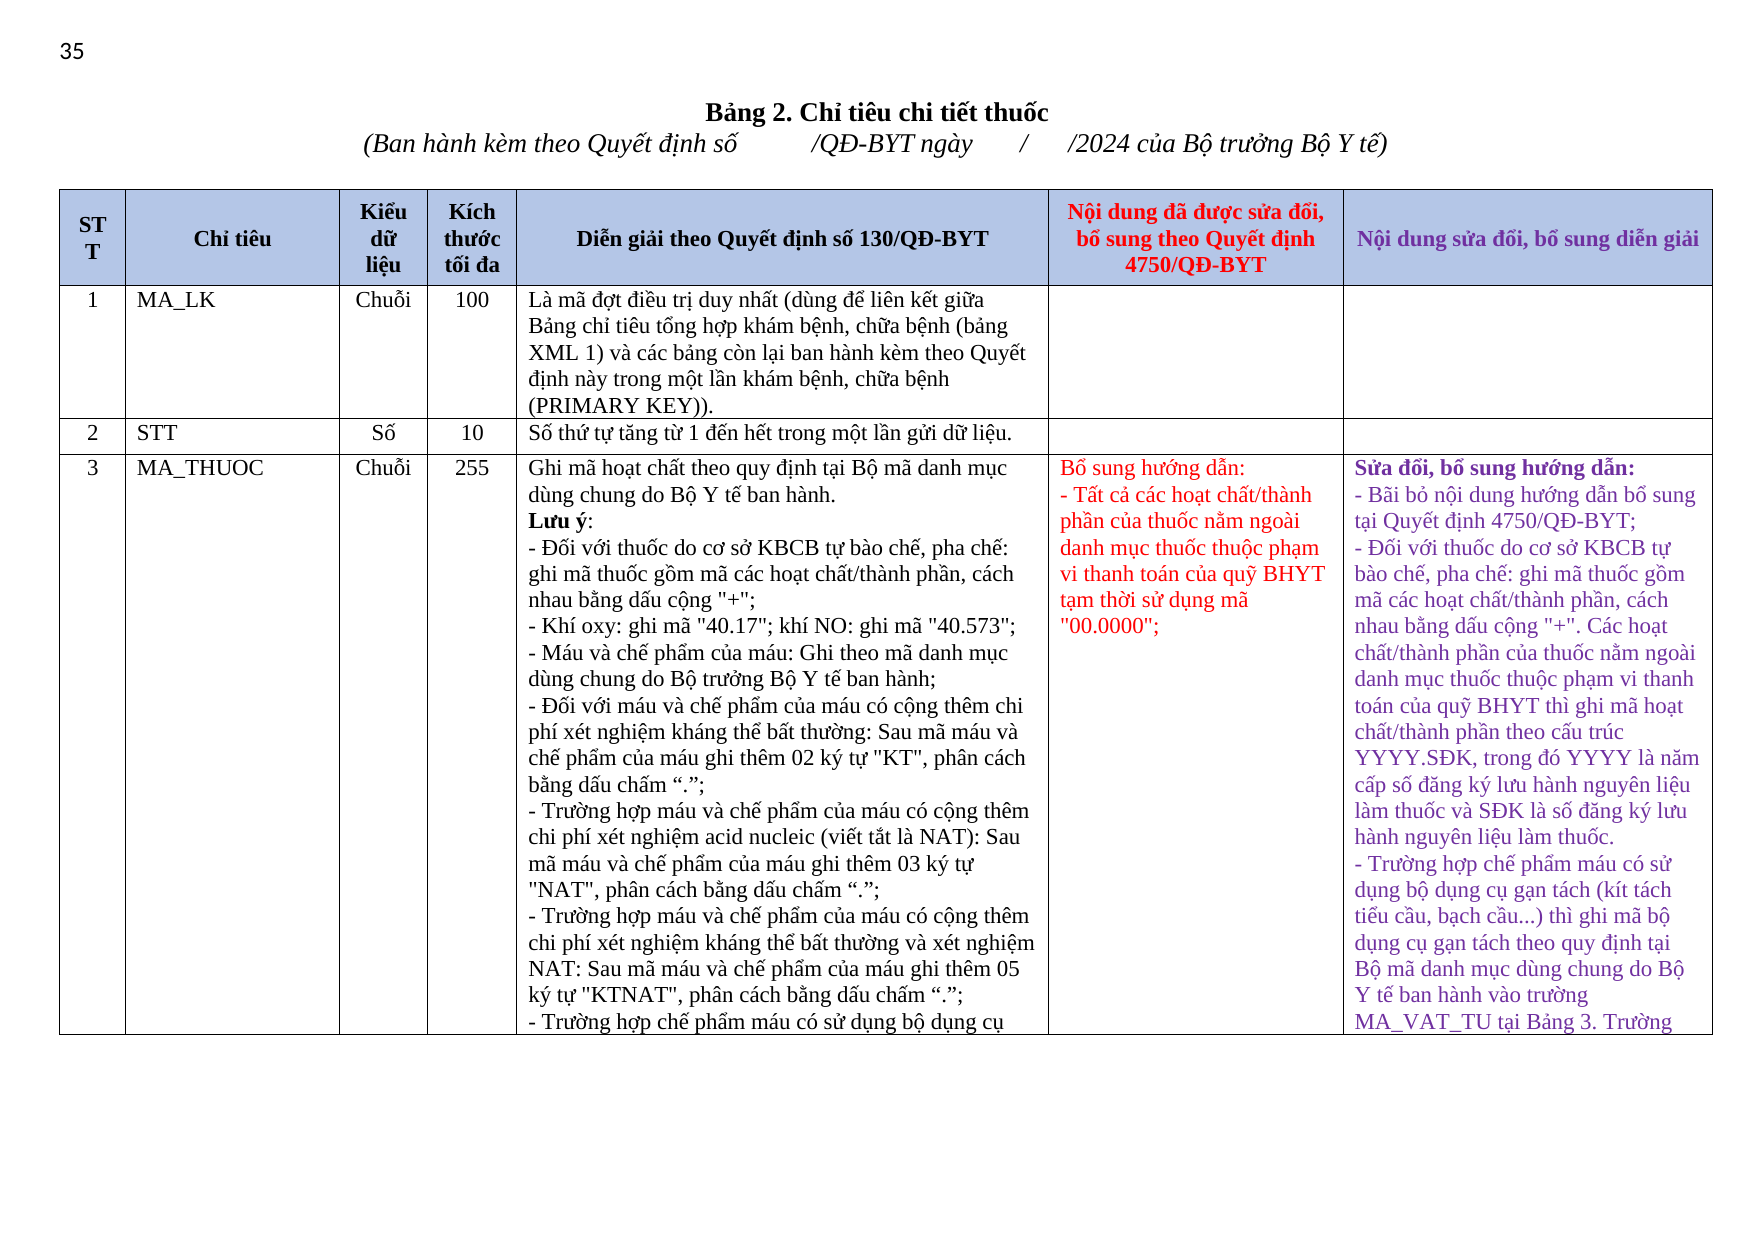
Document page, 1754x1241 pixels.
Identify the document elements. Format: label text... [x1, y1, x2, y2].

table_cell 255 [428, 455, 516, 1034]
table_cell [1344, 286, 1712, 418]
table_header Nội dung sửa đổi, bổ sung diễn giải [1344, 190, 1712, 285]
table_header STT [60, 190, 125, 285]
table_cell 1 [60, 286, 125, 418]
table_header Chỉ tiêu [126, 190, 339, 285]
table_cell [1344, 419, 1712, 453]
table_cell 2 [60, 419, 125, 453]
table_header Kiểu dữ liệu [340, 190, 427, 285]
table_cell Là mã đợt điều trị duy nhất (dùng để liên kết giữa Bảng chỉ tiêu tổng hợp khám bệnh, chữa bệnh (bảng XML 1) và các bảng còn lại ban hành kèm theo Quyết định này trong một lần khám bệnh, chữa bệnh (PRIMARY KEY)). [517, 286, 1048, 418]
table_cell MA_THUOC [126, 455, 339, 1034]
table_header Diễn giải theo Quyết định số 130/QĐ-BYT [517, 190, 1048, 285]
text Bảng 2. Chỉ tiêu chi tiết thuốc [59, 96, 1695, 128]
table_header Nội dung đã được sửa đổi, bổ sung theo Quyết định 4750/QĐ-BYT [1049, 190, 1343, 285]
table_cell [1049, 419, 1343, 453]
table_cell [1049, 286, 1343, 418]
table_cell Chuỗi [340, 455, 427, 1034]
text (Ban hành kèm theo Quyết định số /QĐ-BYT ngày / /2024 của Bộ trưởng Bộ Y tế) [59, 128, 1695, 159]
table_cell 100 [428, 286, 516, 418]
table_cell MA_LK [126, 286, 339, 418]
table_cell Chuỗi [340, 286, 427, 418]
table_cell 10 [428, 419, 516, 453]
table_cell Số [340, 419, 427, 453]
table_cell 3 [60, 455, 125, 1034]
table_cell Số thứ tự tăng từ 1 đến hết trong một lần gửi dữ liệu. [517, 419, 1048, 453]
table_header Kích thước tối đa [428, 190, 516, 285]
table_cell STT [126, 419, 339, 453]
